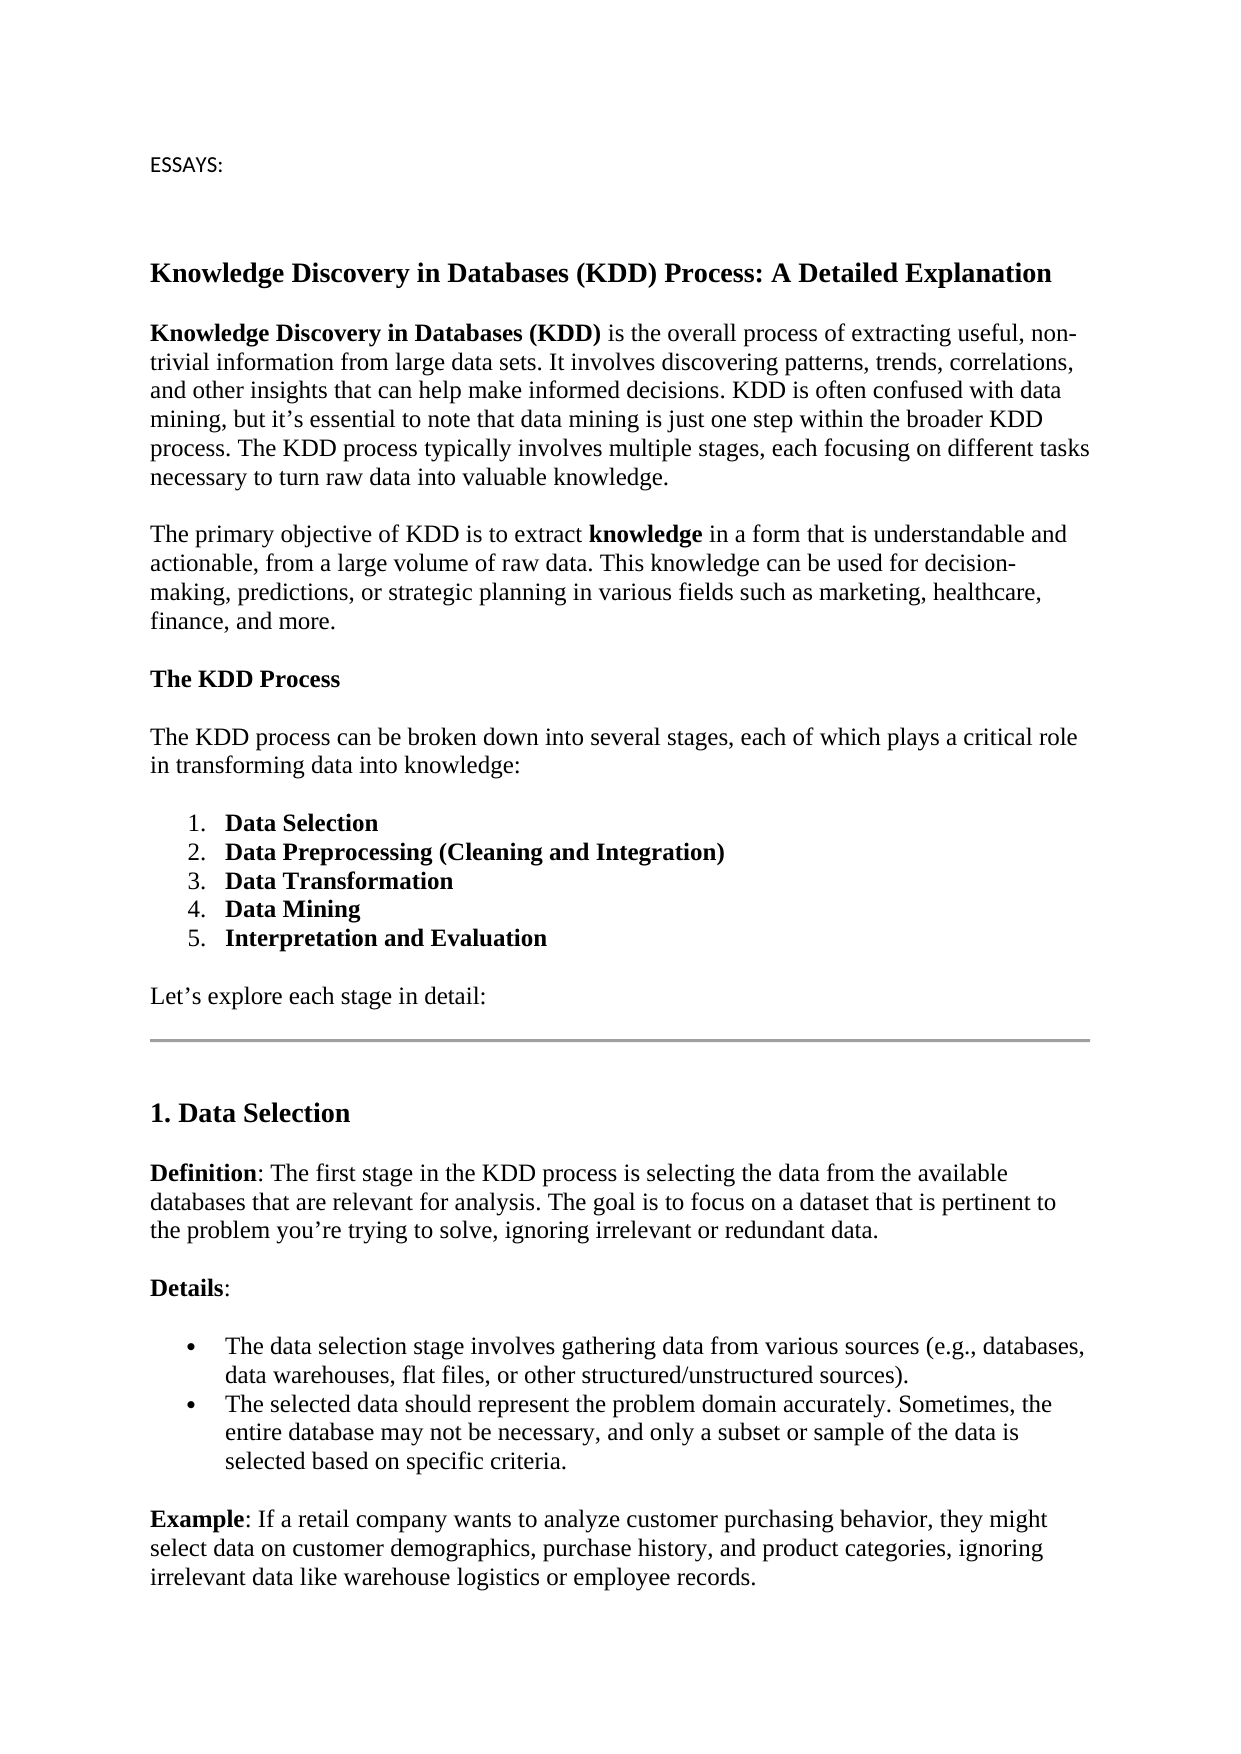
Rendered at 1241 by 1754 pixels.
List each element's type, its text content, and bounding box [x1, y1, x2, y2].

text The KDD process can be broken down into several stages, each of which plays a critical role in transforming data into knowledge: [150, 722, 1090, 779]
list The data selection stage involves gathering data from various sources (e.g., databases, data warehouses, flat files, or other structured/unstructured sources). [187, 1331, 1090, 1389]
list Data Preprocessing (Cleaning and Integration) [187, 837, 1090, 866]
text The KDD Process [150, 664, 1090, 692]
text The primary objective of KDD is to extract knowledge in a form that is understandable and actionable, from a large volume of raw data. This knowledge can be used for decision-making, predictions, or strategic planning in various fields such as marketing, healthcare, finance, and more. [150, 519, 1090, 634]
list Interpretation and Evaluation [187, 923, 1090, 952]
list Data Mining [187, 894, 1090, 923]
text 1. Data Selection [150, 1096, 1090, 1129]
text Example: If a retail company wants to analyze customer purchasing behavior, they might select data on customer demographics, purchase history, and product categories, ignoring irrelevant data like warehouse logistics or employee records. [150, 1504, 1090, 1590]
text Knowledge Discovery in Databases (KDD) is the overall process of extracting useful, non-trivial information from large data sets. It involves discovering patterns, trends, correlations, and other insights that can help make informed decisions. KDD is often confused with data mining, but it’s essential to note that data mining is just one step within the broader KDD process. The KDD process typically involves multiple stages, each focusing on different tasks necessary to turn raw data into valuable knowledge. [150, 318, 1090, 490]
text Let’s explore each stage in detail: [150, 981, 1090, 1010]
text Definition: The first stage in the KDD process is selecting the data from the available databases that are relevant for analysis. The goal is to focus on a dataset that is pertinent to the problem you’re trying to solve, ignoring irrelevant or redundant data. [150, 1158, 1090, 1244]
text ESSAYS: [150, 150, 1090, 178]
list Data Transformation [187, 866, 1090, 894]
text Details: [150, 1273, 1090, 1302]
text Knowledge Discovery in Databases (KDD) Process: A Detailed Explanation [150, 256, 1090, 289]
list Data Selection [187, 808, 1090, 837]
list The selected data should represent the problem domain accurately. Sometimes, the entire database may not be necessary, and only a subset or sample of the data is selected based on specific criteria. [187, 1389, 1090, 1475]
